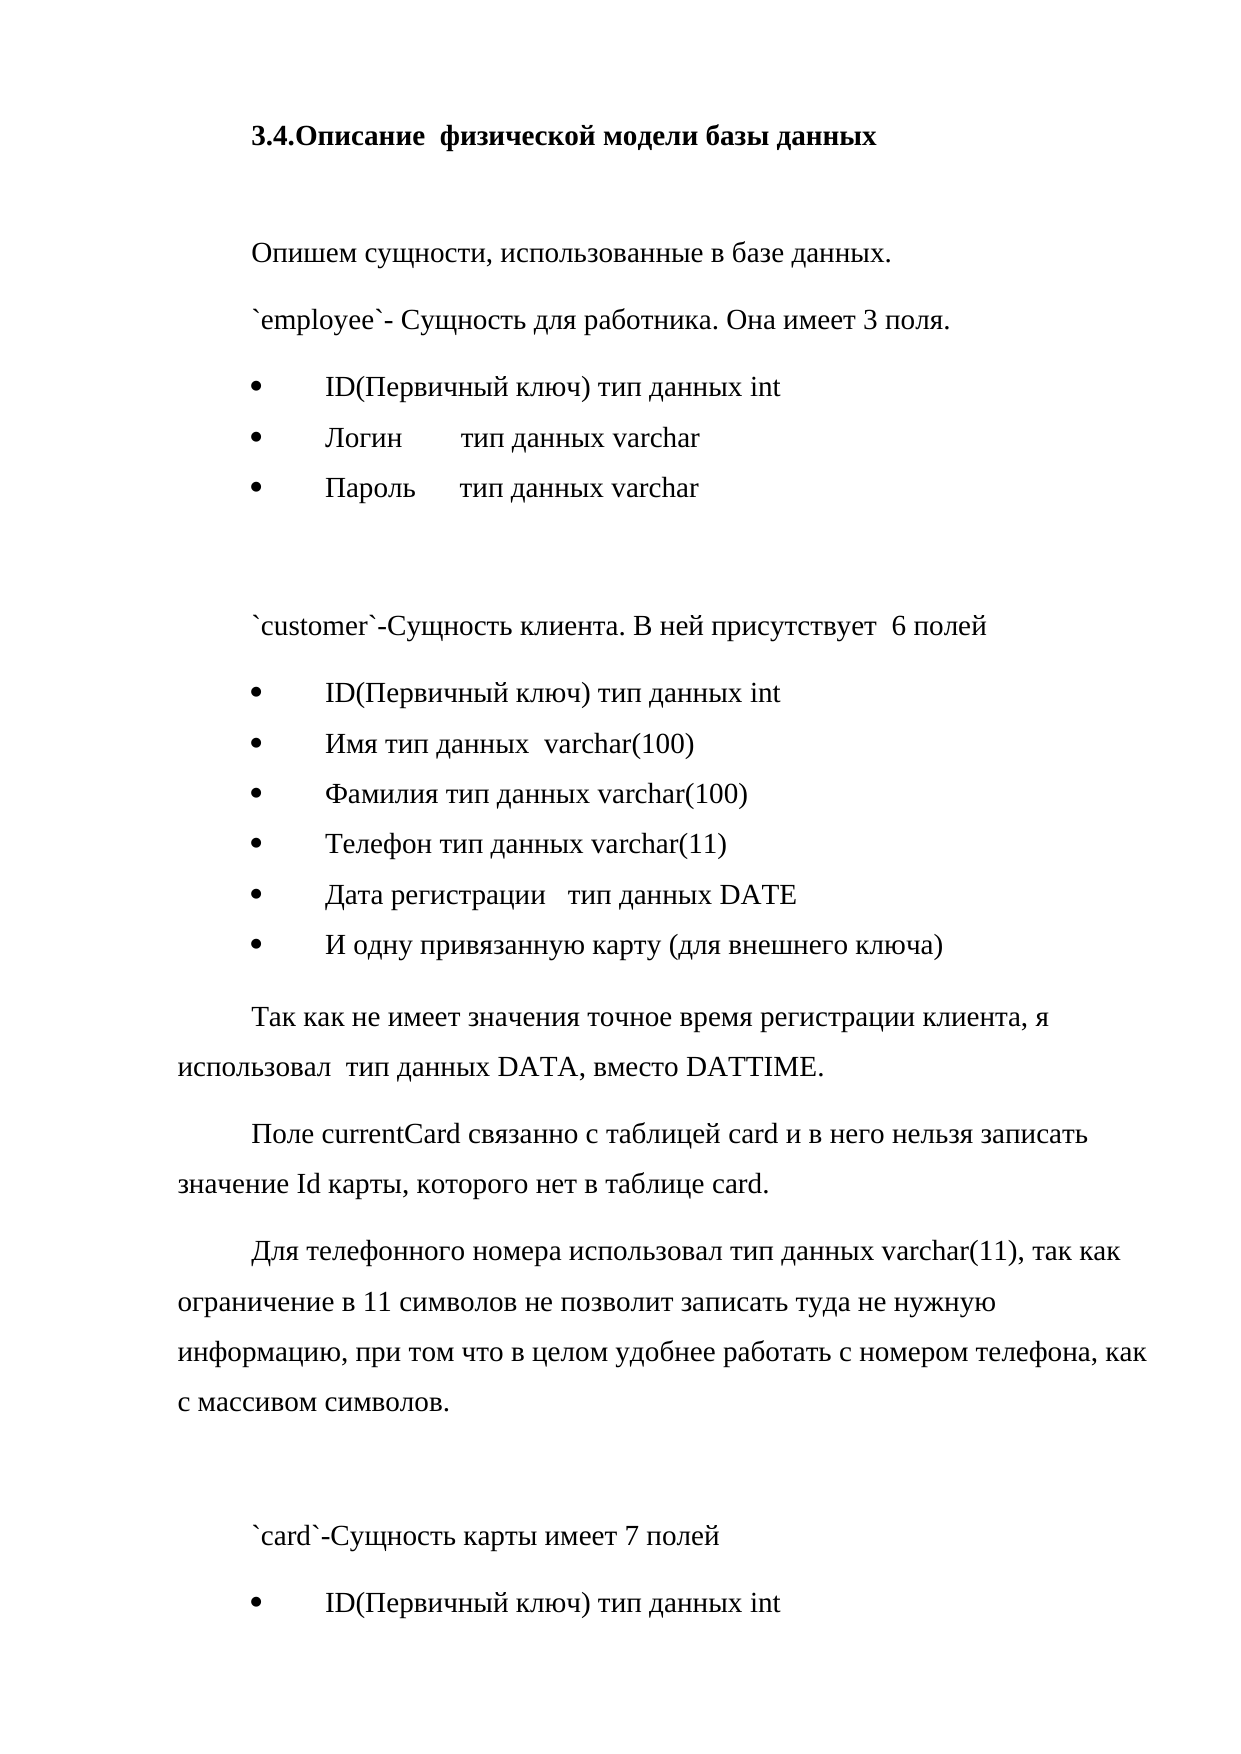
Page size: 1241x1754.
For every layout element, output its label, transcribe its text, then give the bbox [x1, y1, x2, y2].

list Телефон тип данных varchar(11) [177, 827, 1152, 860]
list ID(Первичный ключ) тип данных int [177, 1585, 1152, 1619]
subtitle 3.4.Описание физической модели базы данных [177, 118, 1152, 152]
list Дата регистрации тип данных DATE [177, 877, 1152, 911]
text Поле currentСard связанно с таблицей card и в него нельзя записать значение Id карты, которого нет в таблице card. [177, 1116, 1152, 1200]
list ID(Первичный ключ) тип данных int [177, 675, 1152, 709]
list Имя тип данных varchar(100) [177, 726, 1152, 759]
list ID(Первичный ключ) тип данных int [177, 369, 1152, 403]
text `customer`-Сущность клиента. В ней присутствует 6 полей [177, 608, 1152, 642]
list Фамилия тип данных varchar(100) [177, 776, 1152, 810]
list Логин тип данных varchar [177, 420, 1152, 453]
text Так как не имеет значения точное время регистрации клиента, я использовал тип данных DATA, вместо DATTIME. [177, 999, 1152, 1083]
list Пароль тип данных varchar [177, 470, 1152, 504]
list И одну привязанную карту (для внешнего ключа) [177, 927, 1152, 961]
text Для телефонного номера использовал тип данных varchar(11), так как ограничение в 11 символов не позволит записать туда не нужную информацию, при том что в целом удобнее работать с номером телефона, как с массивом символов. [177, 1233, 1152, 1418]
text `employee`- Сущность для работника. Она имеет 3 поля. [177, 302, 1152, 336]
text Опишем сущности, использованные в базе данных. [177, 235, 1152, 269]
text `card`-Сущность карты имеет 7 полей [177, 1518, 1152, 1552]
